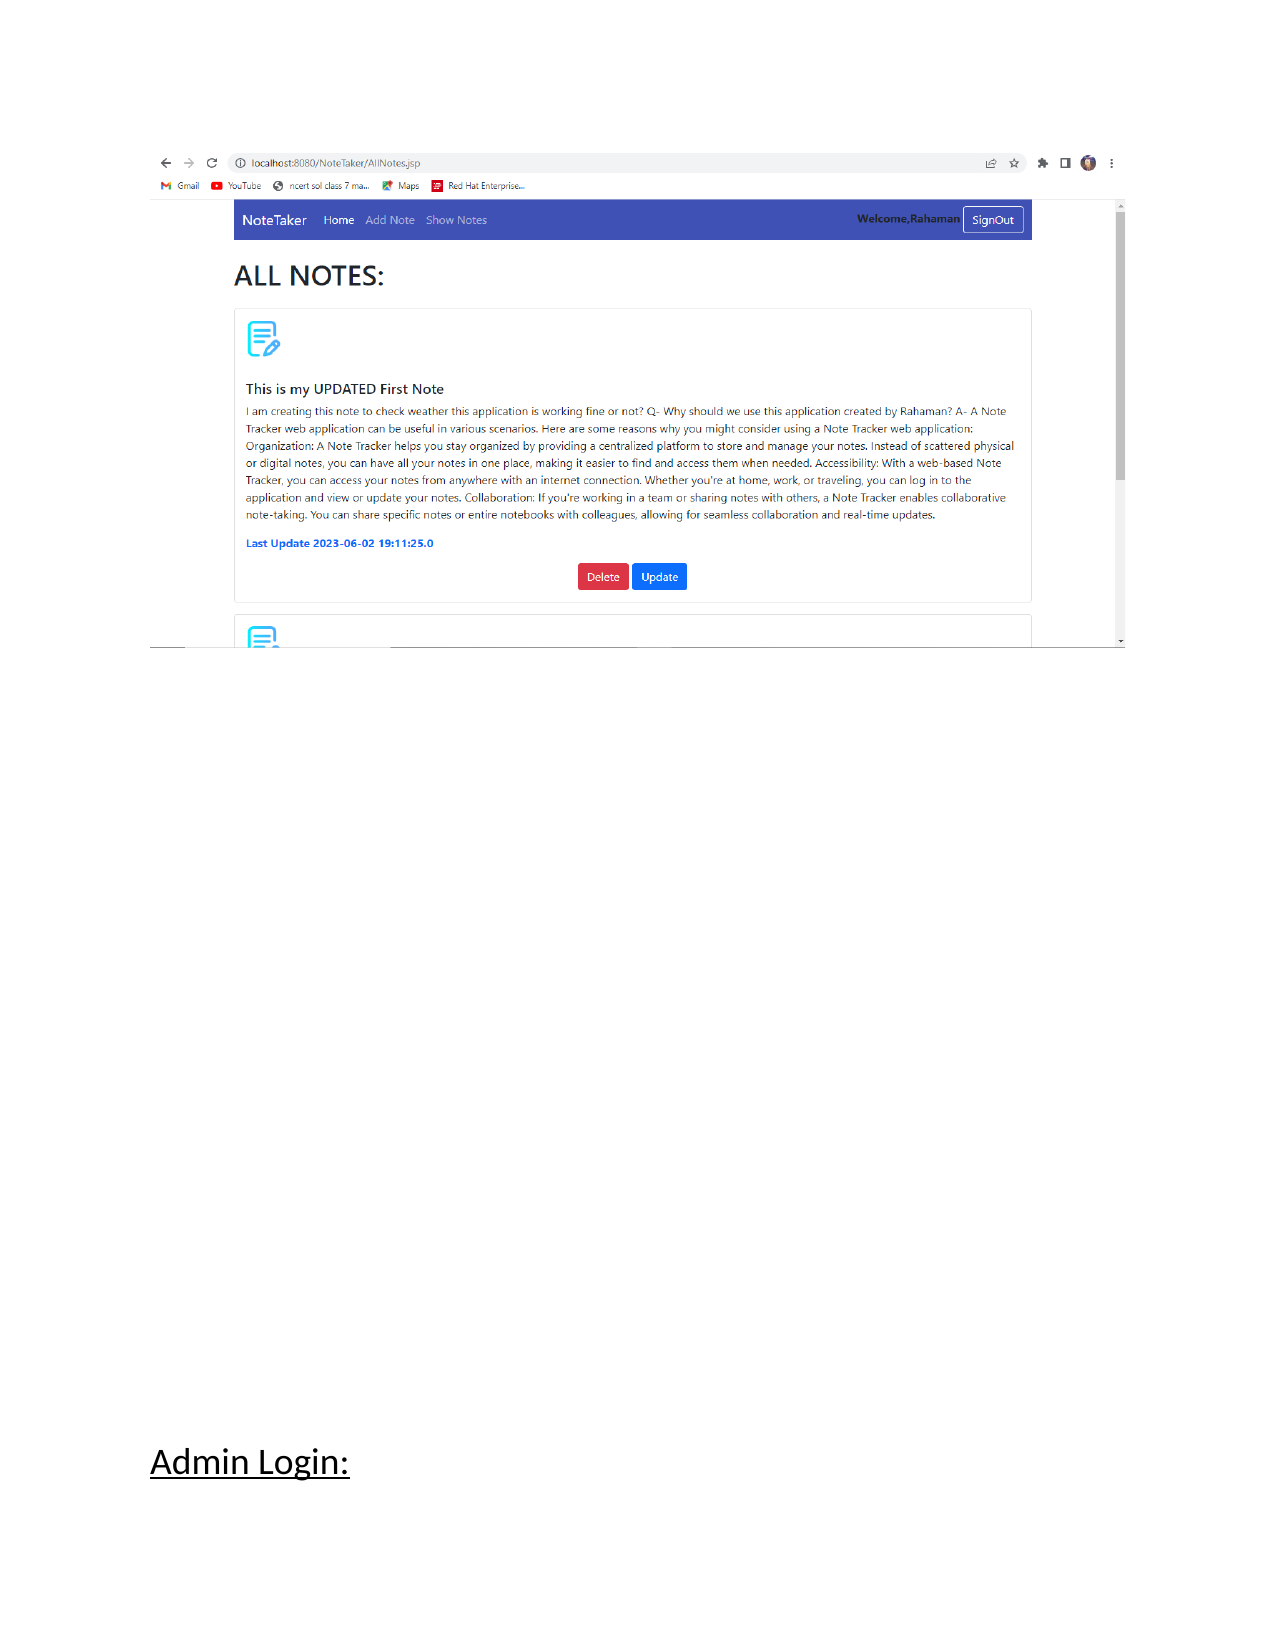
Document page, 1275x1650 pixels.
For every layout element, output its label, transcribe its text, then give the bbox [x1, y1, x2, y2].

text Admin Login: [150, 1438, 1125, 1483]
